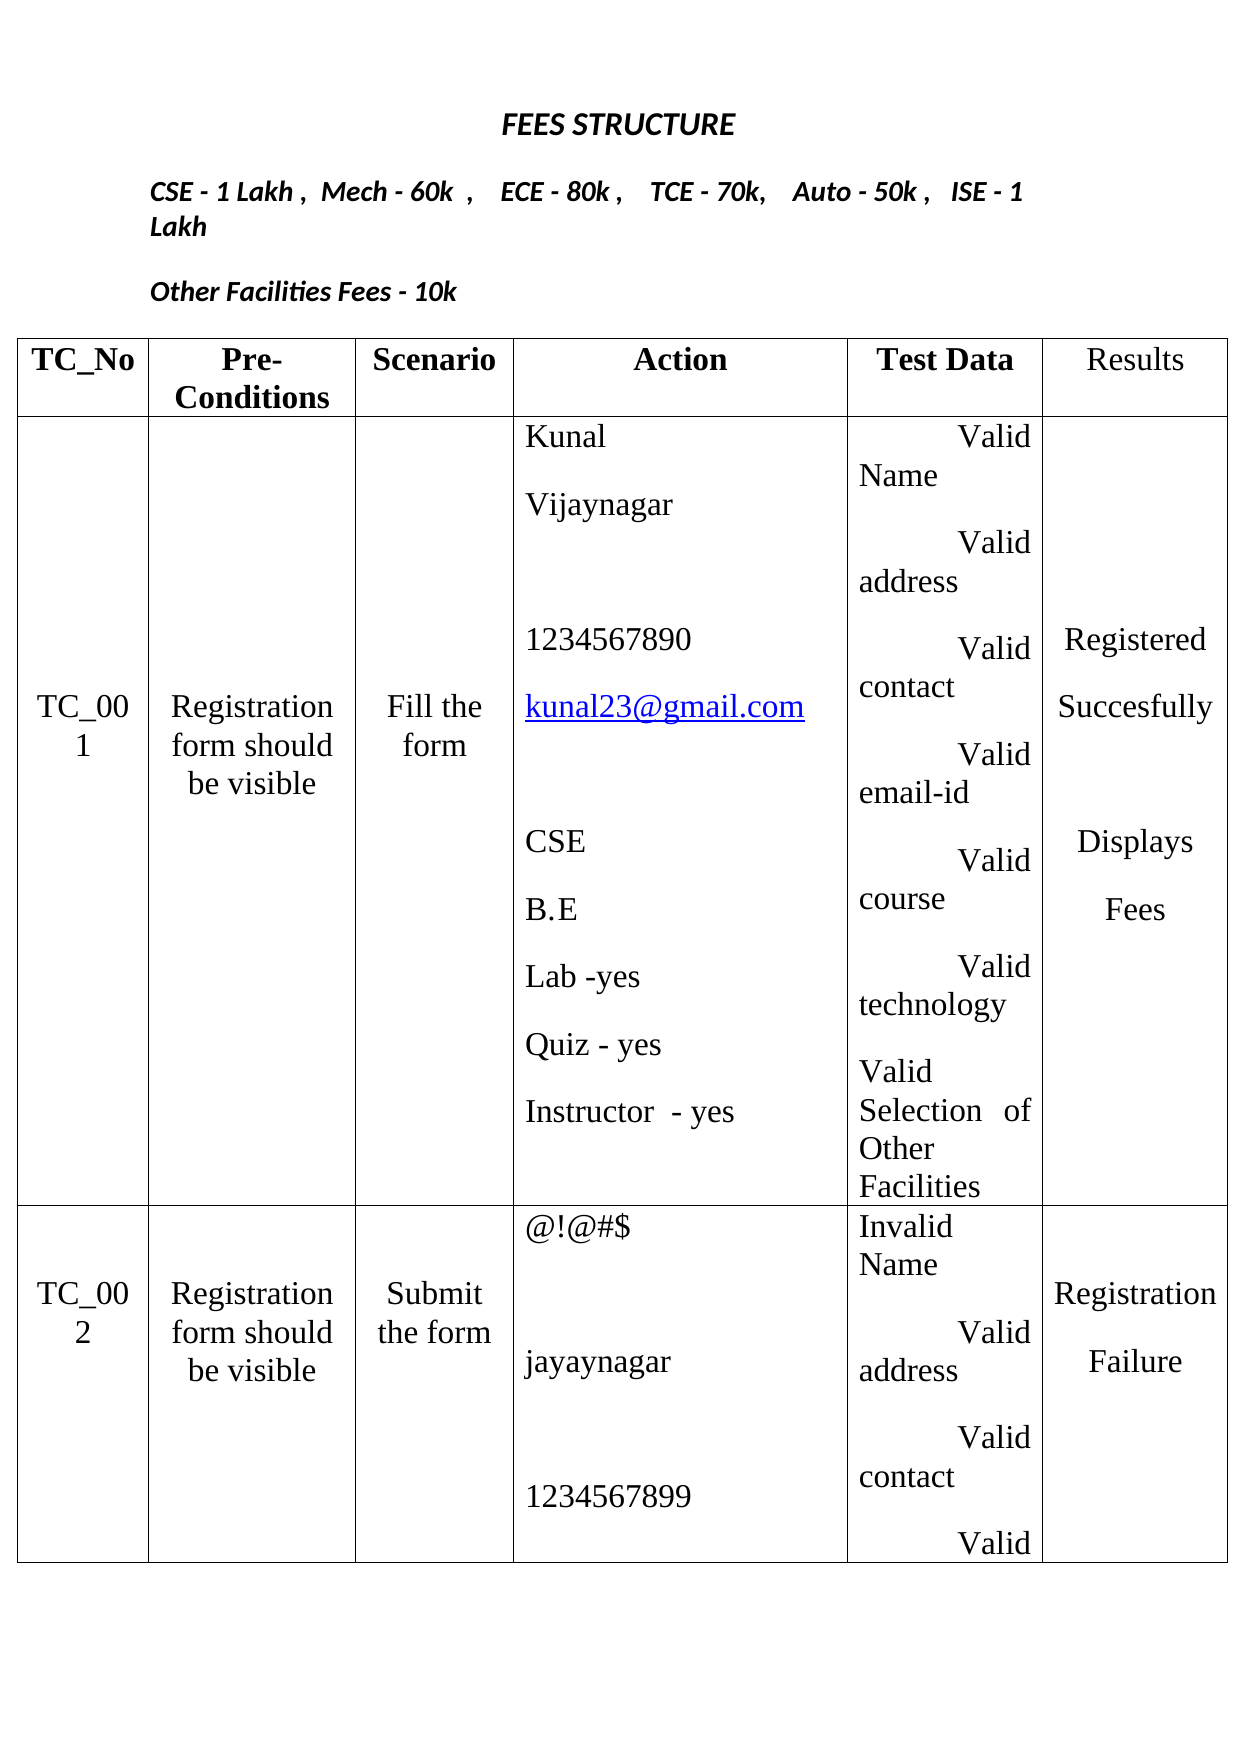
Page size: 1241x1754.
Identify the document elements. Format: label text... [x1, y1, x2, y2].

table_cell TC_002 [18, 1206, 148, 1562]
table_cell TC_001 [18, 417, 148, 1205]
table_header Scenario [356, 339, 513, 416]
table_cell Fill the form [356, 417, 513, 1205]
table_cell Submit the form [356, 1206, 513, 1562]
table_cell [848, 1206, 1042, 1562]
table_header Test Data [848, 339, 1042, 416]
table_cell Valid Name Valid address Valid contact Valid email-id Valid course Valid technology Valid Selection of Other Facilities [848, 417, 1042, 1205]
table_cell Registration form should be visible [149, 417, 355, 1205]
table_cell Registered Succesfully Displays Fees [1043, 417, 1227, 1205]
table_header Action [514, 339, 847, 416]
table_header TC_No [18, 339, 148, 416]
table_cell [149, 1206, 355, 1562]
table_cell Kunal Vijaynagar 1234567890 kunal23@gmail.com CSE E Lab -yes Quiz - yes Instructor - yes [514, 417, 847, 1205]
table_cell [1043, 1206, 1227, 1562]
table_header Pre-Conditions [149, 339, 355, 416]
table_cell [514, 1206, 847, 1562]
table_header Results [1043, 339, 1227, 416]
